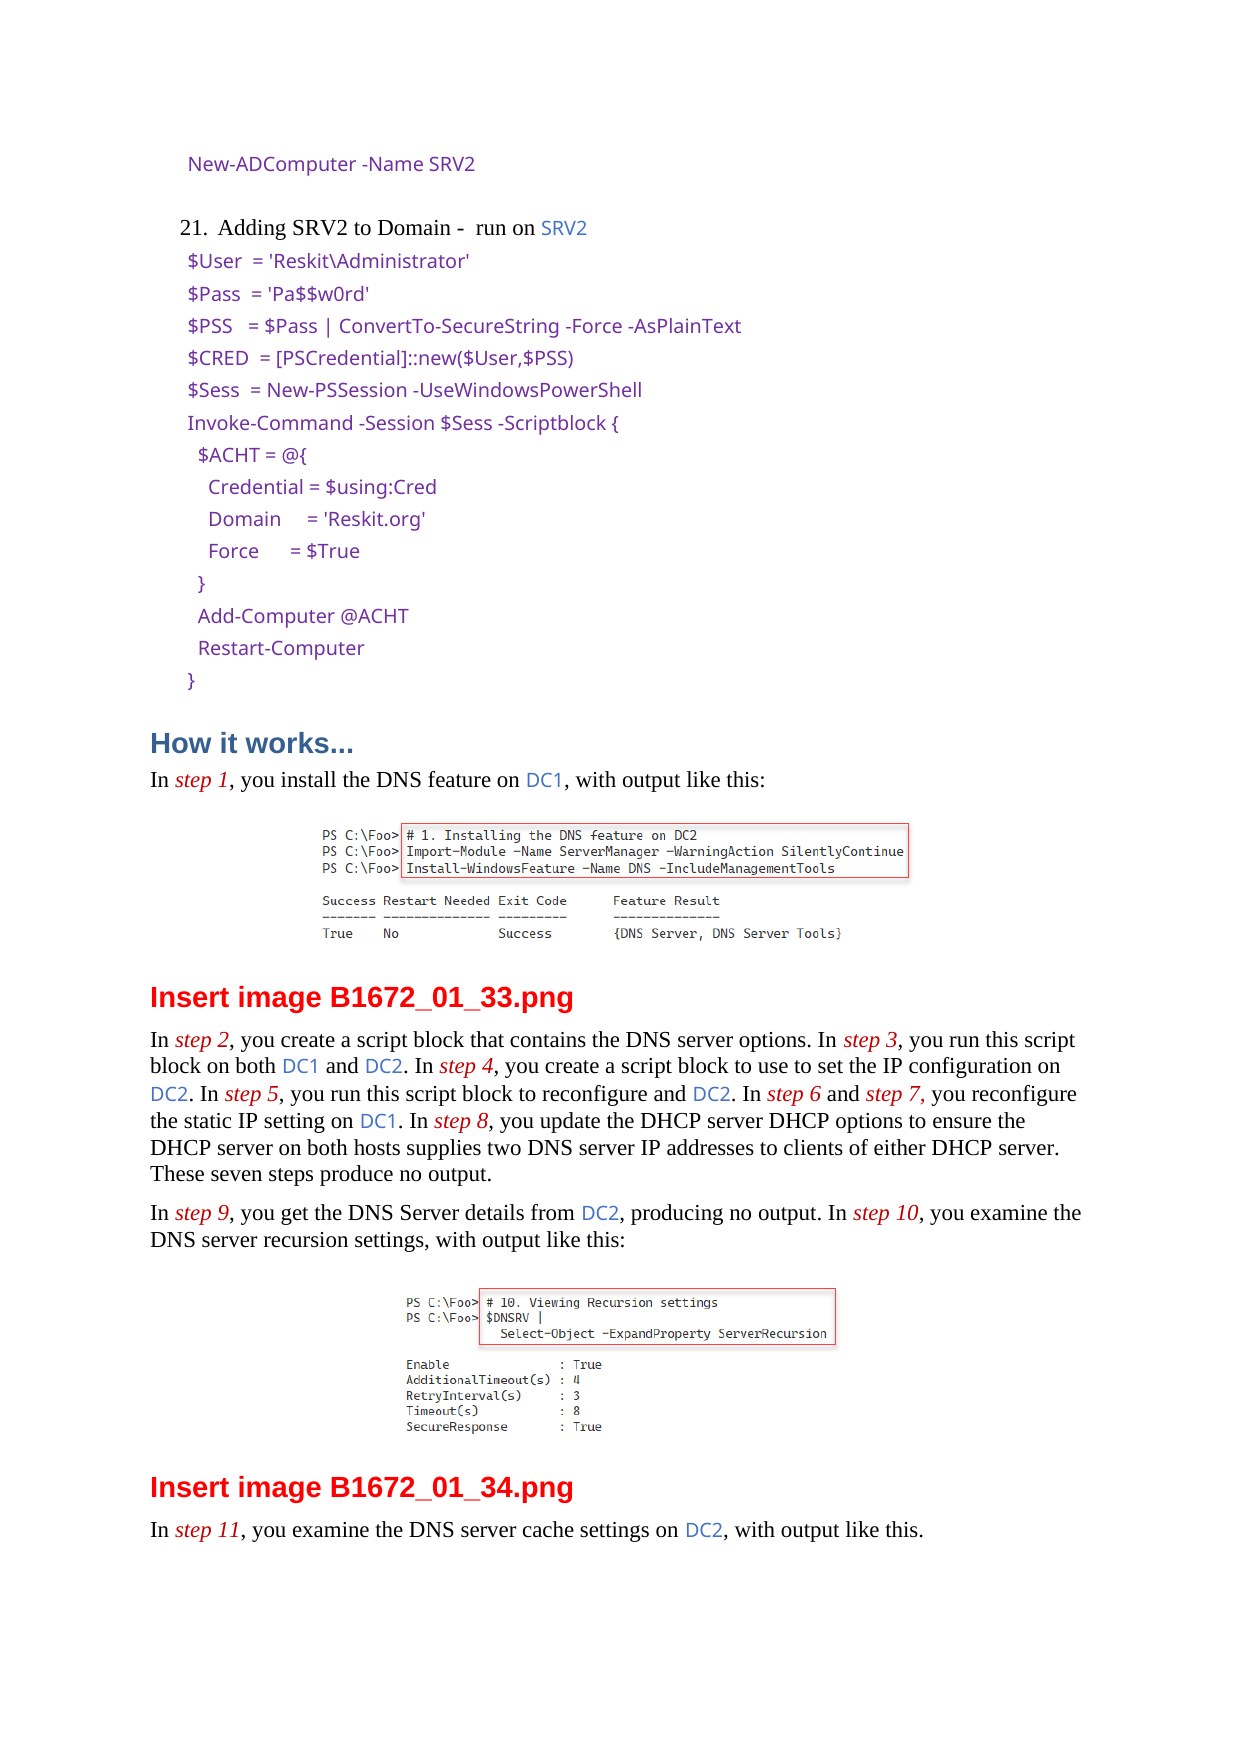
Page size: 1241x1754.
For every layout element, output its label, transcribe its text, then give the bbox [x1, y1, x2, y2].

text New-ADComputer -Name SRV2 [187, 150, 1090, 177]
text Invoke-Command -Session $Sess -Scriptblock { [187, 409, 1090, 436]
list Insert image B1672_01_33.png [150, 980, 1090, 1014]
text In step 9, you get the DNS Server details from DC2, producing no output. In step 10, you examine the DNS server recursion settings, with output like this: [150, 1199, 1090, 1253]
text In step 11, you examine the DNS server cache settings on DC2, with output like this. [150, 1516, 1090, 1543]
text $CRED = [PSCredential]::new($User,$PSS) [187, 344, 1090, 371]
text $User = 'Reskit\Administrator' [187, 248, 1090, 275]
text $Sess = New-PSSession -UseWindowsPowerShell [187, 377, 1090, 403]
text In step 1, you install the DNS feature on DC1, with output like this: [150, 766, 1090, 793]
text Domain = 'Reskit.org' [187, 505, 1090, 532]
picture [312, 818, 928, 956]
text $ACHT = @{ [187, 441, 1090, 468]
text $PSS = $Pass | ConvertTo-SecureString -Force -AsPlainText [187, 312, 1090, 339]
subtitle How it works... [150, 727, 1090, 760]
text $Pass = 'Pa$$w0rd' [187, 280, 1090, 307]
text In step 2, you create a script block that contains the DNS server options. In step 3, you run this script block on both DC1 and DC2. In step 4, you create a script block to use to set the IP configuration on DC2. In step 5, you run this script block to reconfigure and DC2. In step 6 and step 7, you reconfigure the static IP setting on DC1. In step 8, you update the DHCP server DHCP options to ensure the DHCP server on both hosts supplies two DNS server IP addresses to clients of either DHCP server. These seven steps produce no output. [150, 1026, 1090, 1187]
text Credential = $using:Cred [187, 473, 1090, 500]
text Restart-Computer [187, 634, 1090, 661]
list Insert image B1672_01_34.png [150, 1470, 1090, 1504]
text Add-Computer @ACHT [187, 602, 1090, 629]
text Adding SRV2 to Domain - run on SRV2 [179, 214, 1053, 242]
text } [187, 666, 1090, 693]
picture [390, 1277, 851, 1446]
text } [187, 570, 1090, 597]
text Force = $True [187, 537, 1090, 564]
